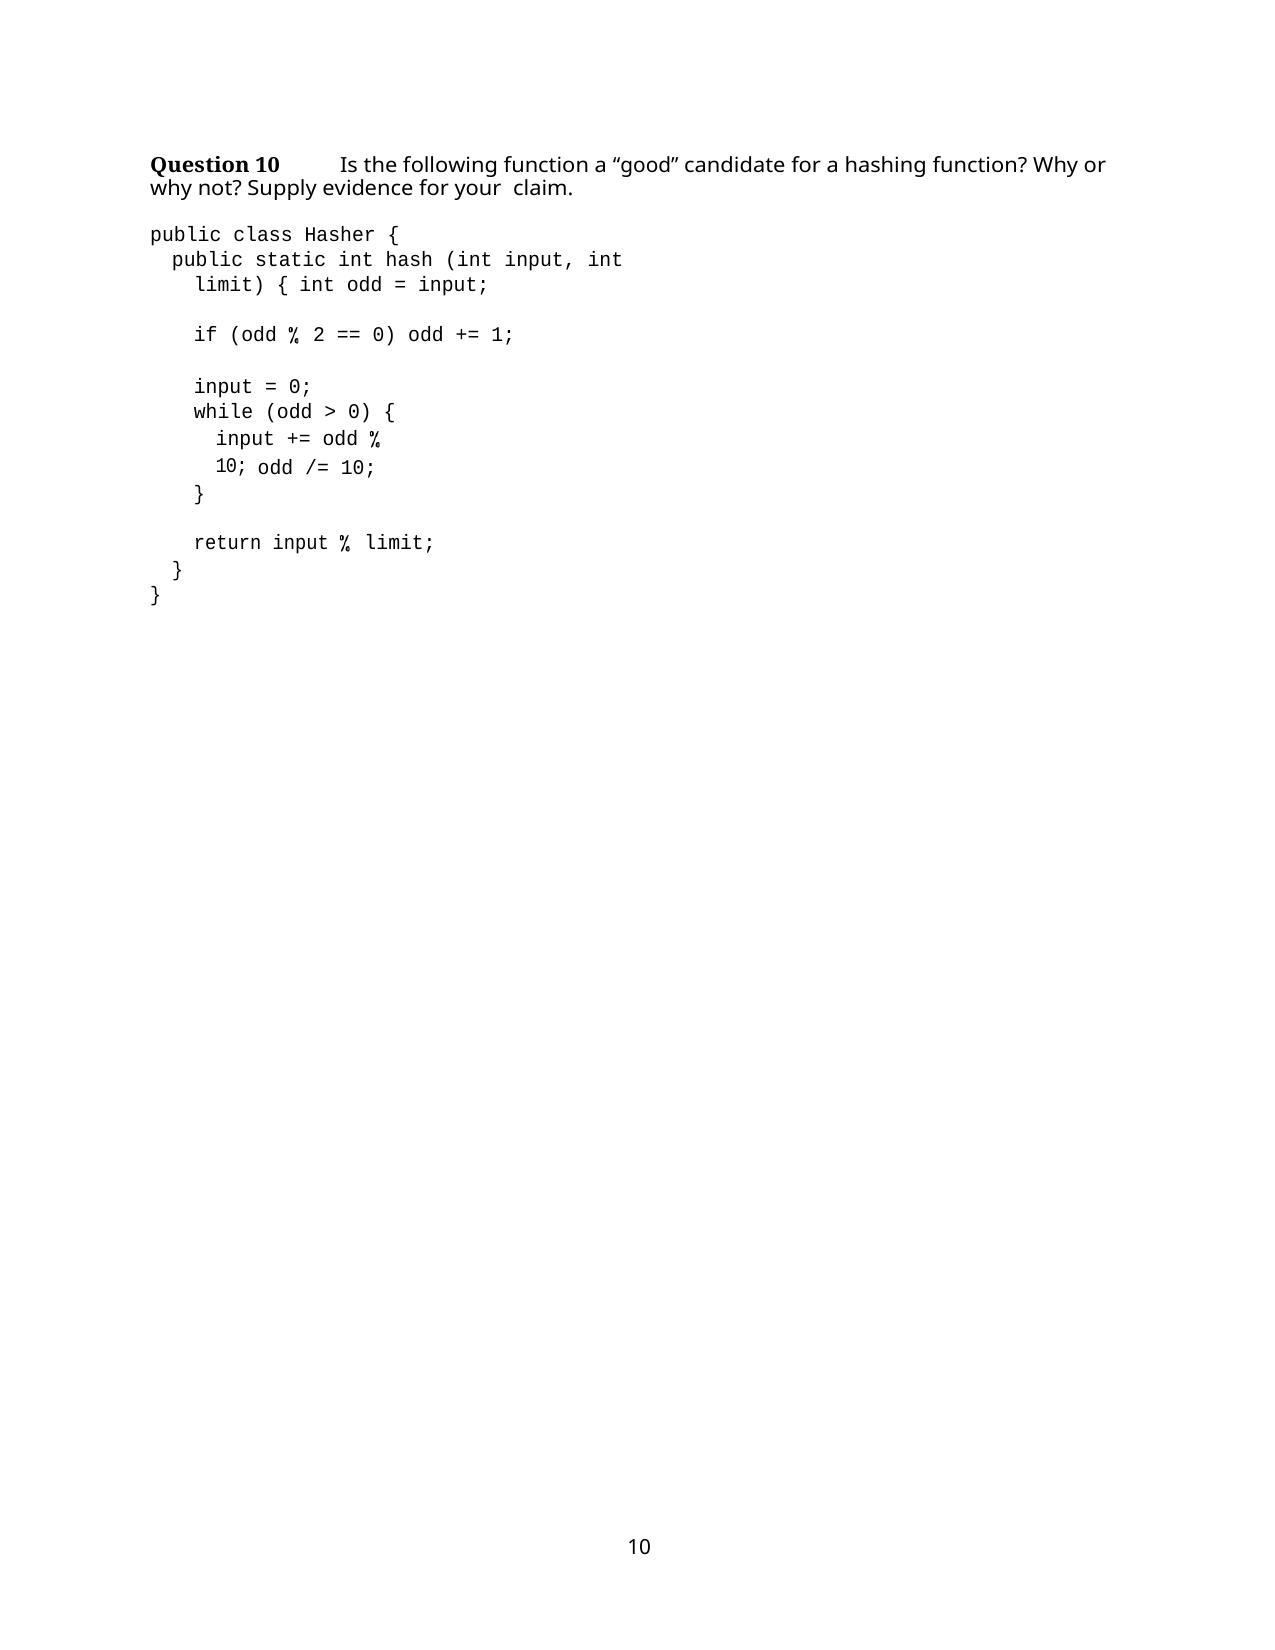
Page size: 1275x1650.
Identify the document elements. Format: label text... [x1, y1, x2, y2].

text } [150, 584, 1137, 607]
text input = 0; [193, 376, 1137, 399]
text } [193, 482, 1137, 505]
text while (odd > 0) { input += odd 10; odd /= 10; [193, 401, 413, 481]
picture [288, 326, 299, 344]
text return input limit; [193, 532, 1137, 558]
picture [339, 534, 350, 552]
text Question 10 Is the following function a “good” candidate for a hashing function? Why or why not? Supply evidence for your claim. [150, 153, 1125, 201]
text if (odd 2 == 0) odd += 1; [193, 324, 1137, 349]
picture [369, 430, 380, 448]
text } [172, 559, 1137, 582]
text public static int hash (int input, int limit) { int odd = input; [172, 249, 685, 298]
text public class Hasher { [150, 224, 1137, 248]
